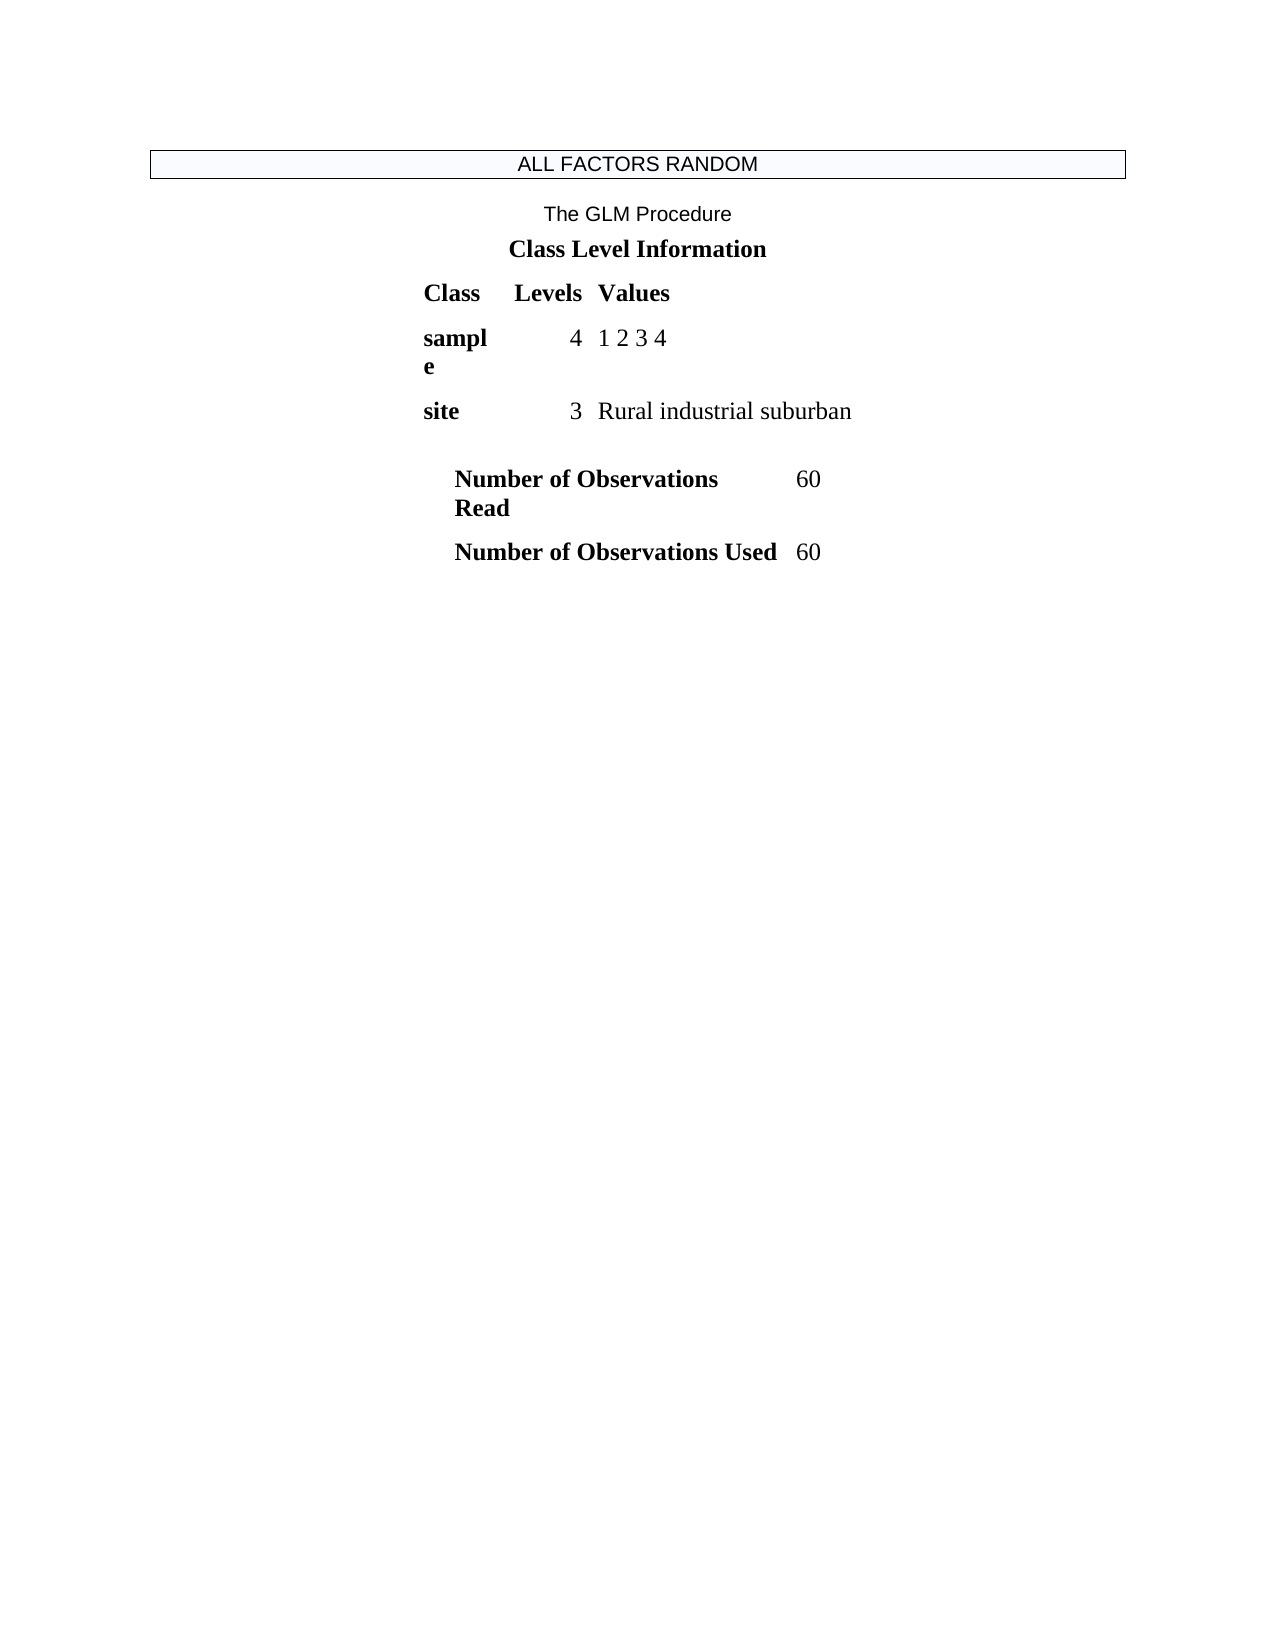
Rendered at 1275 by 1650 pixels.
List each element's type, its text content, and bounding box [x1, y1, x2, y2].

table_cell Number of Observations Used [446, 529, 788, 574]
table_cell Values [590, 270, 859, 315]
table_cell sample [415, 315, 506, 388]
table_header Number of Observations Read [446, 456, 788, 529]
text The GLM Procedure [150, 202, 1125, 226]
table_cell Class [415, 270, 506, 315]
table_header 60 [788, 456, 828, 529]
table_cell Rural industrial suburban [590, 388, 859, 432]
table_cell 3 [506, 388, 590, 432]
table_header Class Level Information [415, 226, 859, 270]
table_cell site [415, 388, 506, 432]
table_cell 4 [506, 315, 590, 388]
table_cell 60 [788, 529, 828, 574]
table_header ALL FACTORS RANDOM [151, 151, 1125, 178]
table_cell 1 2 3 4 [590, 315, 859, 388]
table_cell Levels [506, 270, 590, 315]
